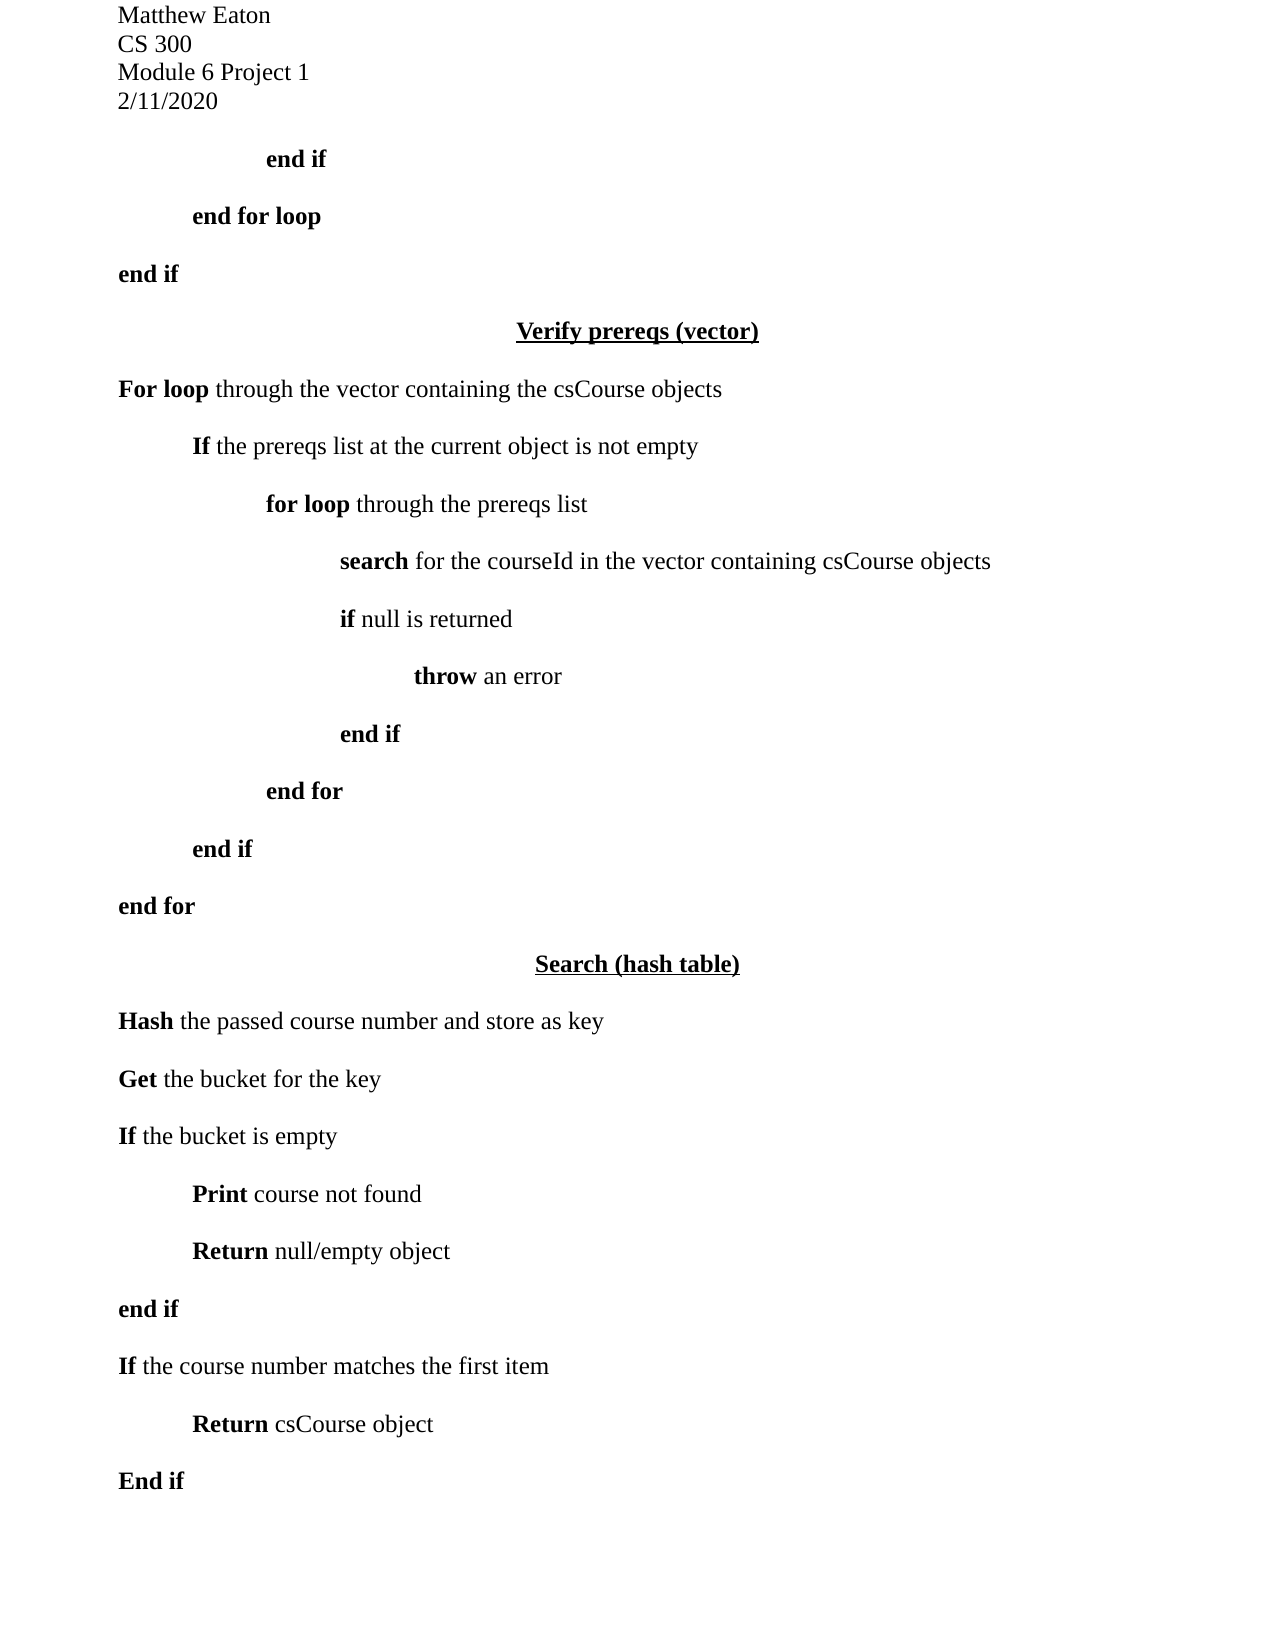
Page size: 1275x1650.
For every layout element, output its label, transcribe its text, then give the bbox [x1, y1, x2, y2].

text If the course number matches the first item [118, 1351, 1157, 1380]
text for loop through the prereqs list [118, 489, 1157, 517]
text end for loop [118, 201, 1157, 230]
text end if [118, 259, 1157, 287]
text Search (hash table) [118, 949, 1157, 977]
text end for [118, 776, 1157, 805]
text if null is returned [118, 604, 1157, 632]
text end if [118, 1294, 1157, 1322]
text End if [118, 1466, 1157, 1495]
text If the prereqs list at the current object is not empty [118, 431, 1157, 460]
text If the bucket is empty [118, 1121, 1157, 1150]
text Return null/empty object [118, 1236, 1157, 1265]
text Get the bucket for the key [118, 1064, 1157, 1092]
text end if [118, 719, 1157, 747]
text end for [118, 891, 1157, 920]
text Print course not found [118, 1179, 1157, 1207]
text end if [118, 834, 1157, 862]
text end if [118, 144, 1157, 172]
text Return csCourse object [118, 1409, 1157, 1437]
text For loop through the vector containing the csCourse objects [118, 374, 1157, 402]
text Verify prereqs (vector) [118, 316, 1157, 345]
text Hash the passed course number and store as key [118, 1006, 1157, 1035]
text throw an error [118, 661, 1157, 690]
text search for the courseId in the vector containing csCourse objects [118, 546, 1157, 575]
